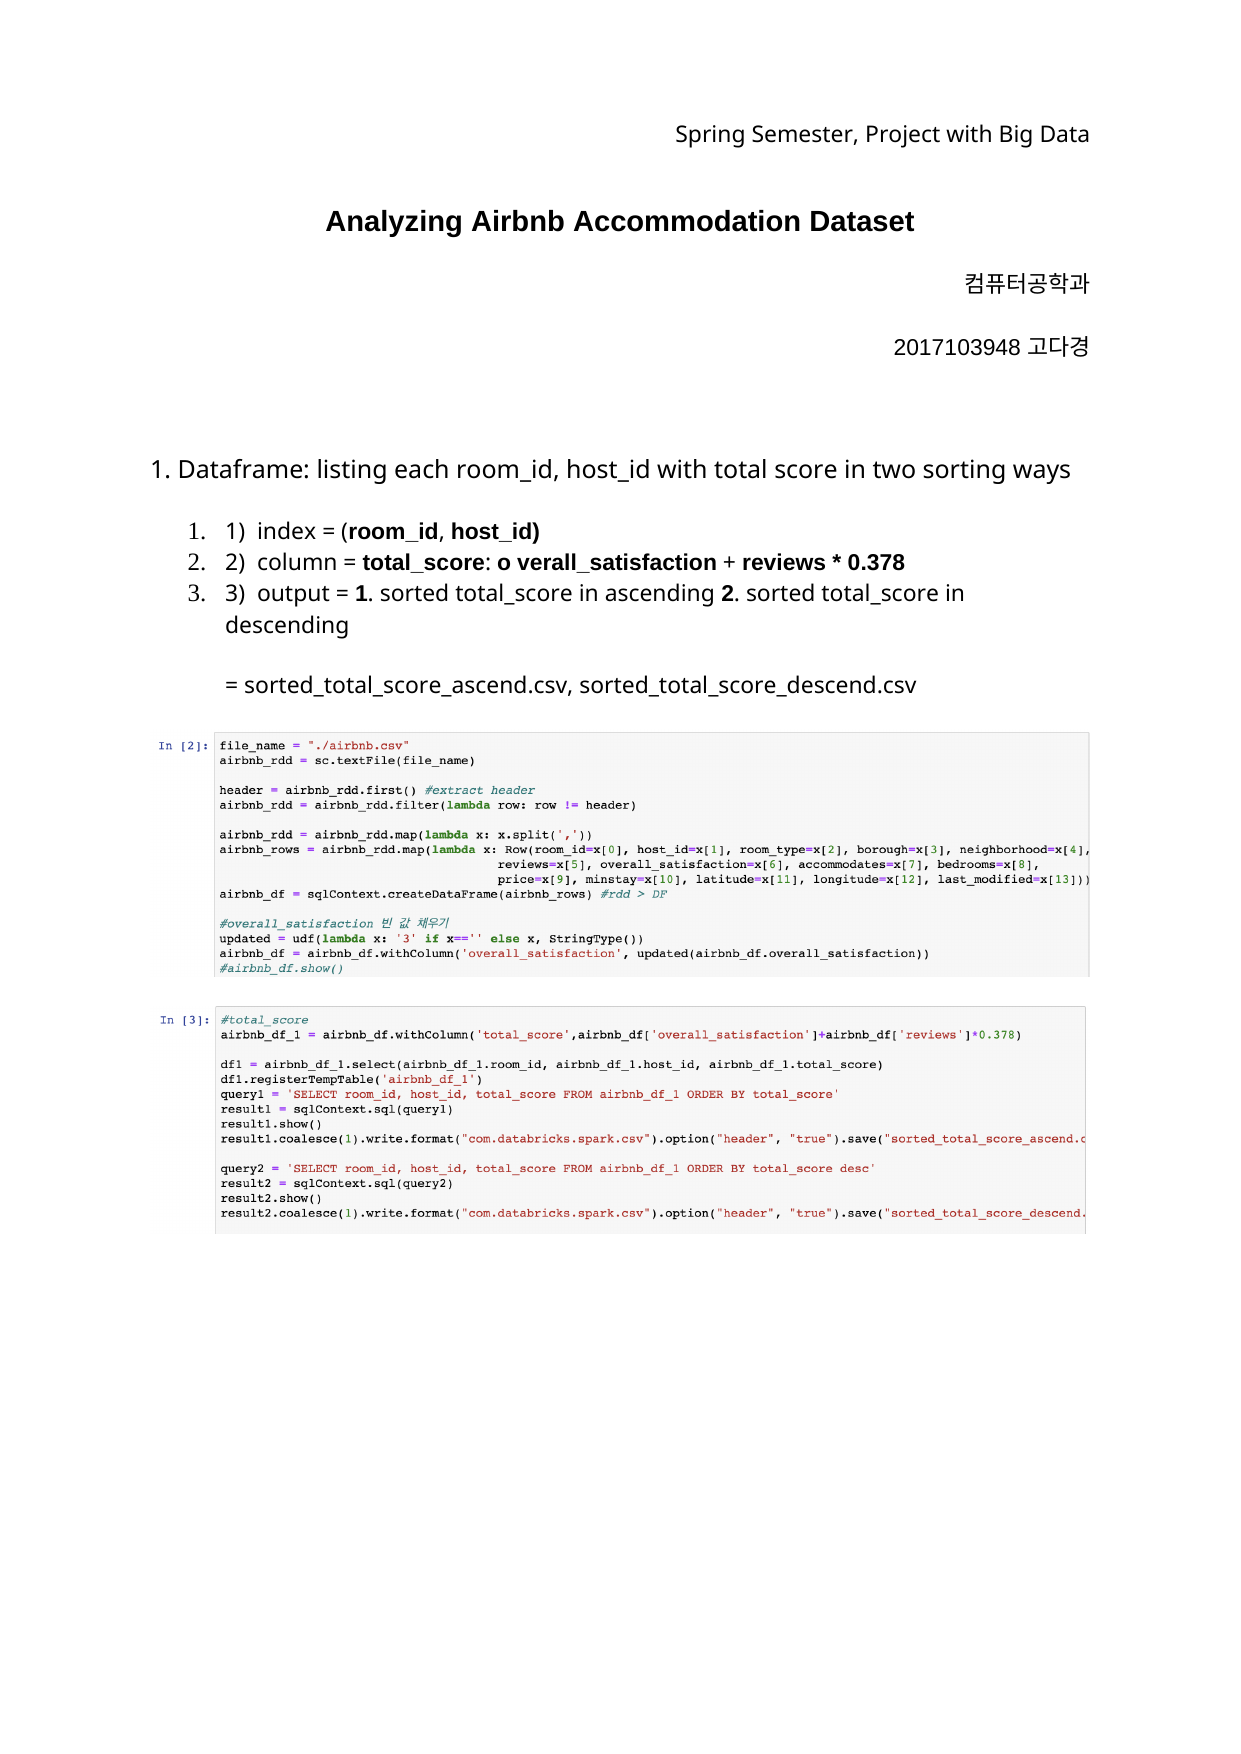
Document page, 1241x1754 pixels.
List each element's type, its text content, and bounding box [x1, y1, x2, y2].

list 2) column = ​total_score​: o​ verall_satisfaction​ + ​reviews * 0.378 [187, 546, 1090, 577]
text 2017103948 고다경 [150, 329, 1090, 362]
text 컴퓨터공학과 [150, 266, 1090, 299]
list 1) index = (​room_id​, ​host_id) [187, 515, 1090, 546]
picture [150, 729, 1091, 977]
list 3) output = ​1​. sorted total_score in ascending ​2.​ sorted total_score in descending [187, 577, 1090, 640]
text = sorted_total_score_ascend.csv, sorted_total_score_descend.csv [225, 669, 1090, 700]
text 1. Dataframe: listing each room_id, host_id with total score in two sorting ways [150, 452, 1090, 486]
picture [150, 1006, 1091, 1234]
text Analyzing Airbnb Accommodation Dataset [150, 204, 1090, 237]
